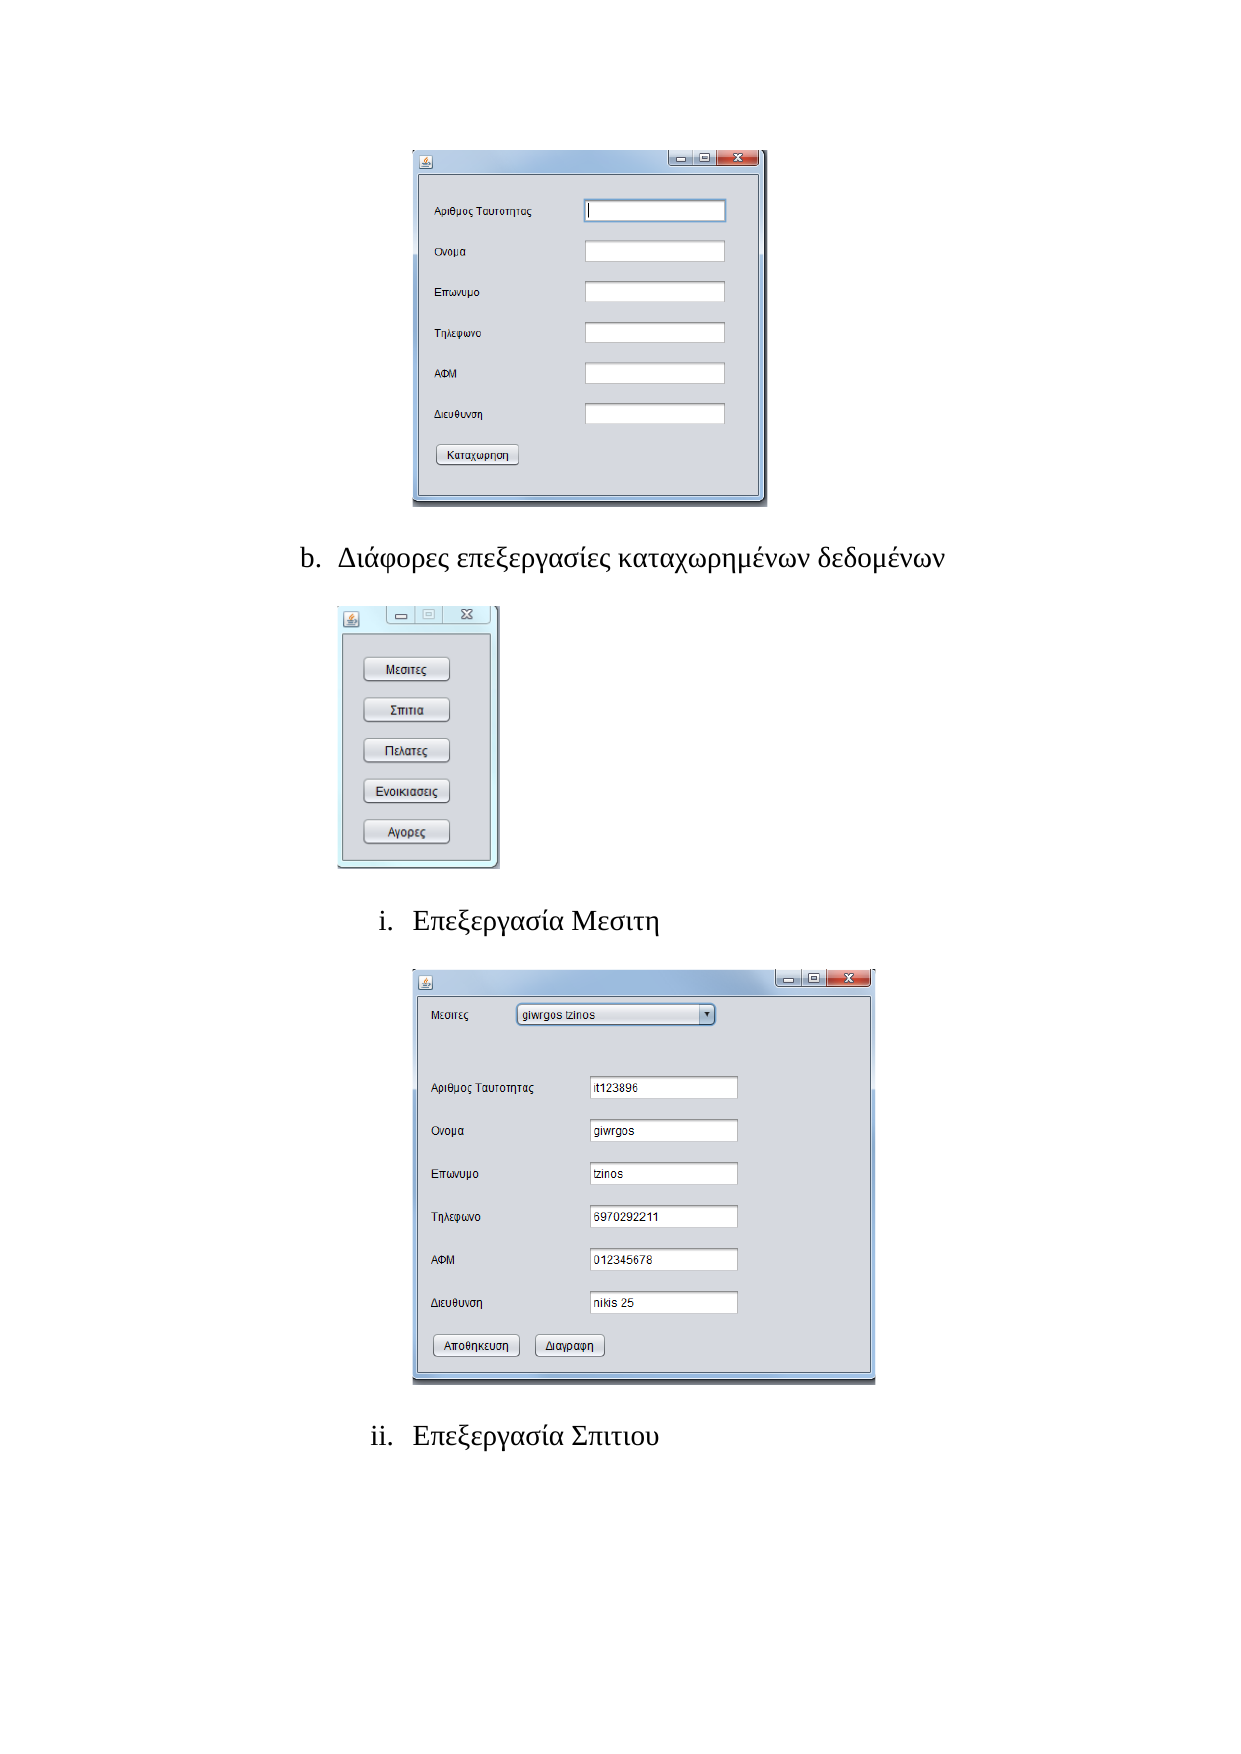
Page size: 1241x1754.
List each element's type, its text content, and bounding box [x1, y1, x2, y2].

picture [412, 969, 876, 1385]
picture [412, 150, 768, 507]
list Eπεξεργασία Σπιτιου [394, 1418, 1053, 1452]
picture [337, 606, 500, 869]
list Διάφορες επεξεργασίες καταχωρημένων δεδομένων [300, 540, 1053, 573]
list Eπεξεργασία Μεσιτη [394, 903, 1053, 936]
